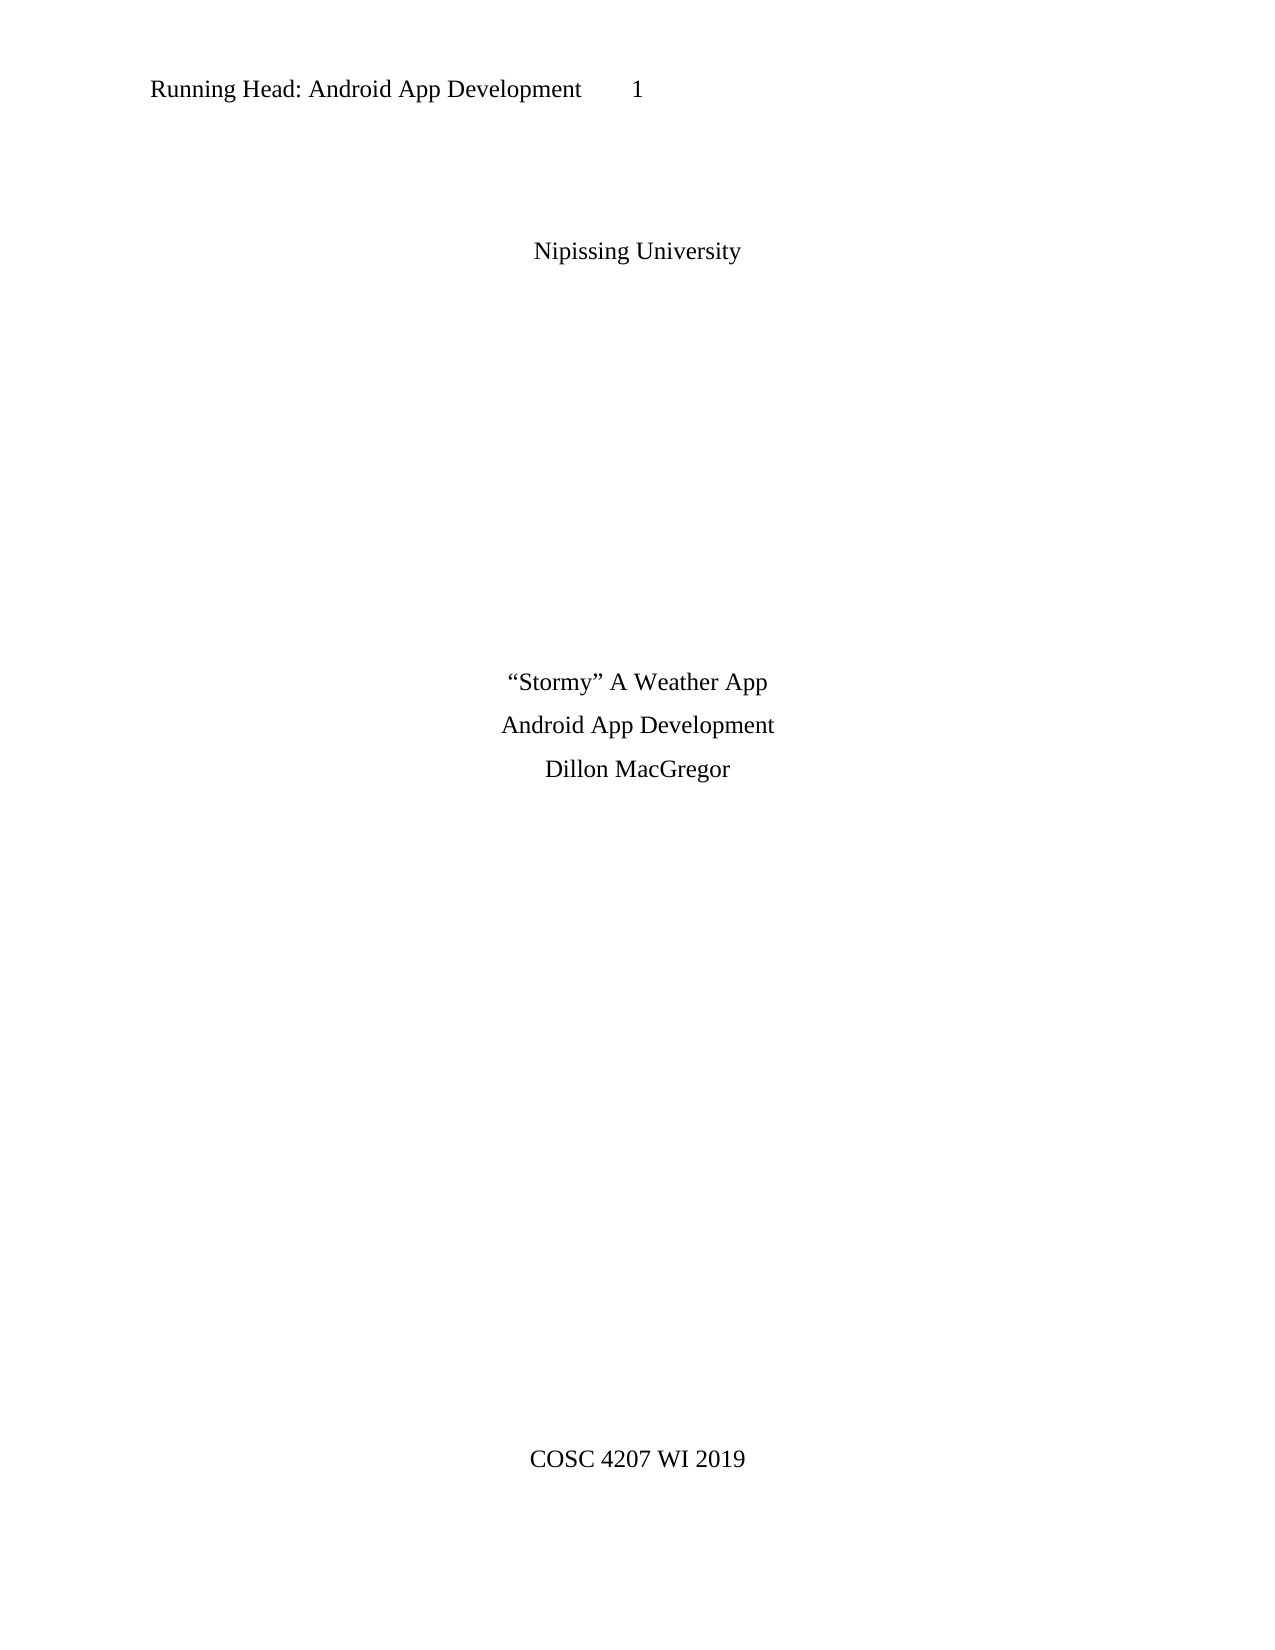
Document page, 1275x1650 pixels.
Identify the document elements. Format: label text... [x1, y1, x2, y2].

text COSC 4207 WI 2019 [150, 1444, 1125, 1472]
text “Stormy” A Weather App [150, 667, 1125, 696]
text Nipissing University [150, 236, 1125, 265]
text Android App Development [150, 711, 1125, 739]
text Dillon MacGregor [150, 754, 1125, 826]
